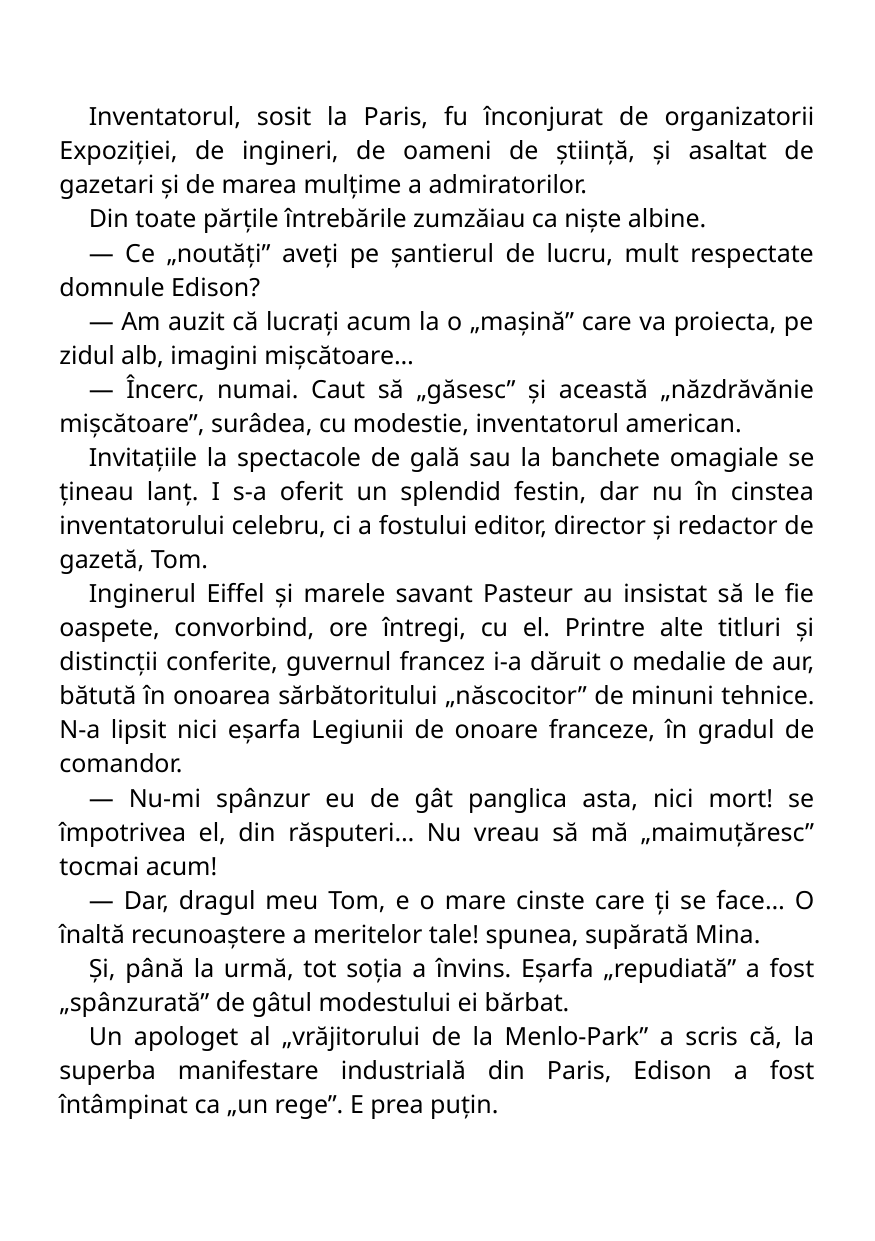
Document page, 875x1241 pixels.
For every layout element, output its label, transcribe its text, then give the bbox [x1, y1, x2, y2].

text Inginerul Eiffel şi marele savant Pasteur au insistat să le fie oaspete, convorbind, ore întregi, cu el. Printre alte titluri şi distincţii conferite, guvernul francez i-a dăruit o medalie de aur, bătută în onoarea sărbătoritului „născocitor” de minuni tehnice. N-a lipsit nici eşarfa Legiunii de onoare franceze, în gradul de comandor. [59, 576, 815, 780]
text — Nu-mi spânzur eu de gât panglica asta, nici mort! se împotrivea el, din răsputeri… Nu vreau să mă „maimuţăresc” tocmai acum! [59, 780, 815, 882]
text Inventatorul, sosit la Paris, fu înconjurat de organizatorii Expoziţiei, de ingineri, de oameni de ştiinţă, şi asaltat de gazetari şi de marea mulţime a admiratorilor. [59, 99, 815, 201]
text Un apologet al „vrăjitorului de la Menlo-Park” a scris că, la superba manifestare industrială din Paris, Edison a fost întâmpinat ca „un rege”. E prea puţin. [59, 1019, 815, 1121]
text — Am auzit că lucraţi acum la o „maşină” care va proiecta, pe zidul alb, imagini mişcătoare… [59, 303, 815, 371]
text Şi, până la urmă, tot soţia a învins. Eşarfa „repudiată” a fost „spânzurată” de gâtul modestului ei bărbat. [59, 951, 815, 1019]
text — Dar, dragul meu Tom, e o mare cinste care ţi se face… O înaltă recunoaştere a meritelor tale! spunea, supărată Mina. [59, 882, 815, 951]
text — Ce „noutăţi” aveţi pe şantierul de lucru, mult respectate domnule Edison? [59, 235, 815, 303]
text Invitaţiile la spectacole de gală sau la banchete omagiale se ţineau lanţ. I s-a oferit un splendid festin, dar nu în cinstea inventatorului celebru, ci a fostului editor, director şi redactor de gazetă, Tom. [59, 439, 815, 576]
text Din toate părţile întrebările zumzăiau ca nişte albine. [59, 201, 815, 235]
text — Încerc, numai. Caut să „găsesc” şi această „năzdrăvănie mişcătoare”, surâdea, cu modestie, inventatorul american. [59, 371, 815, 439]
